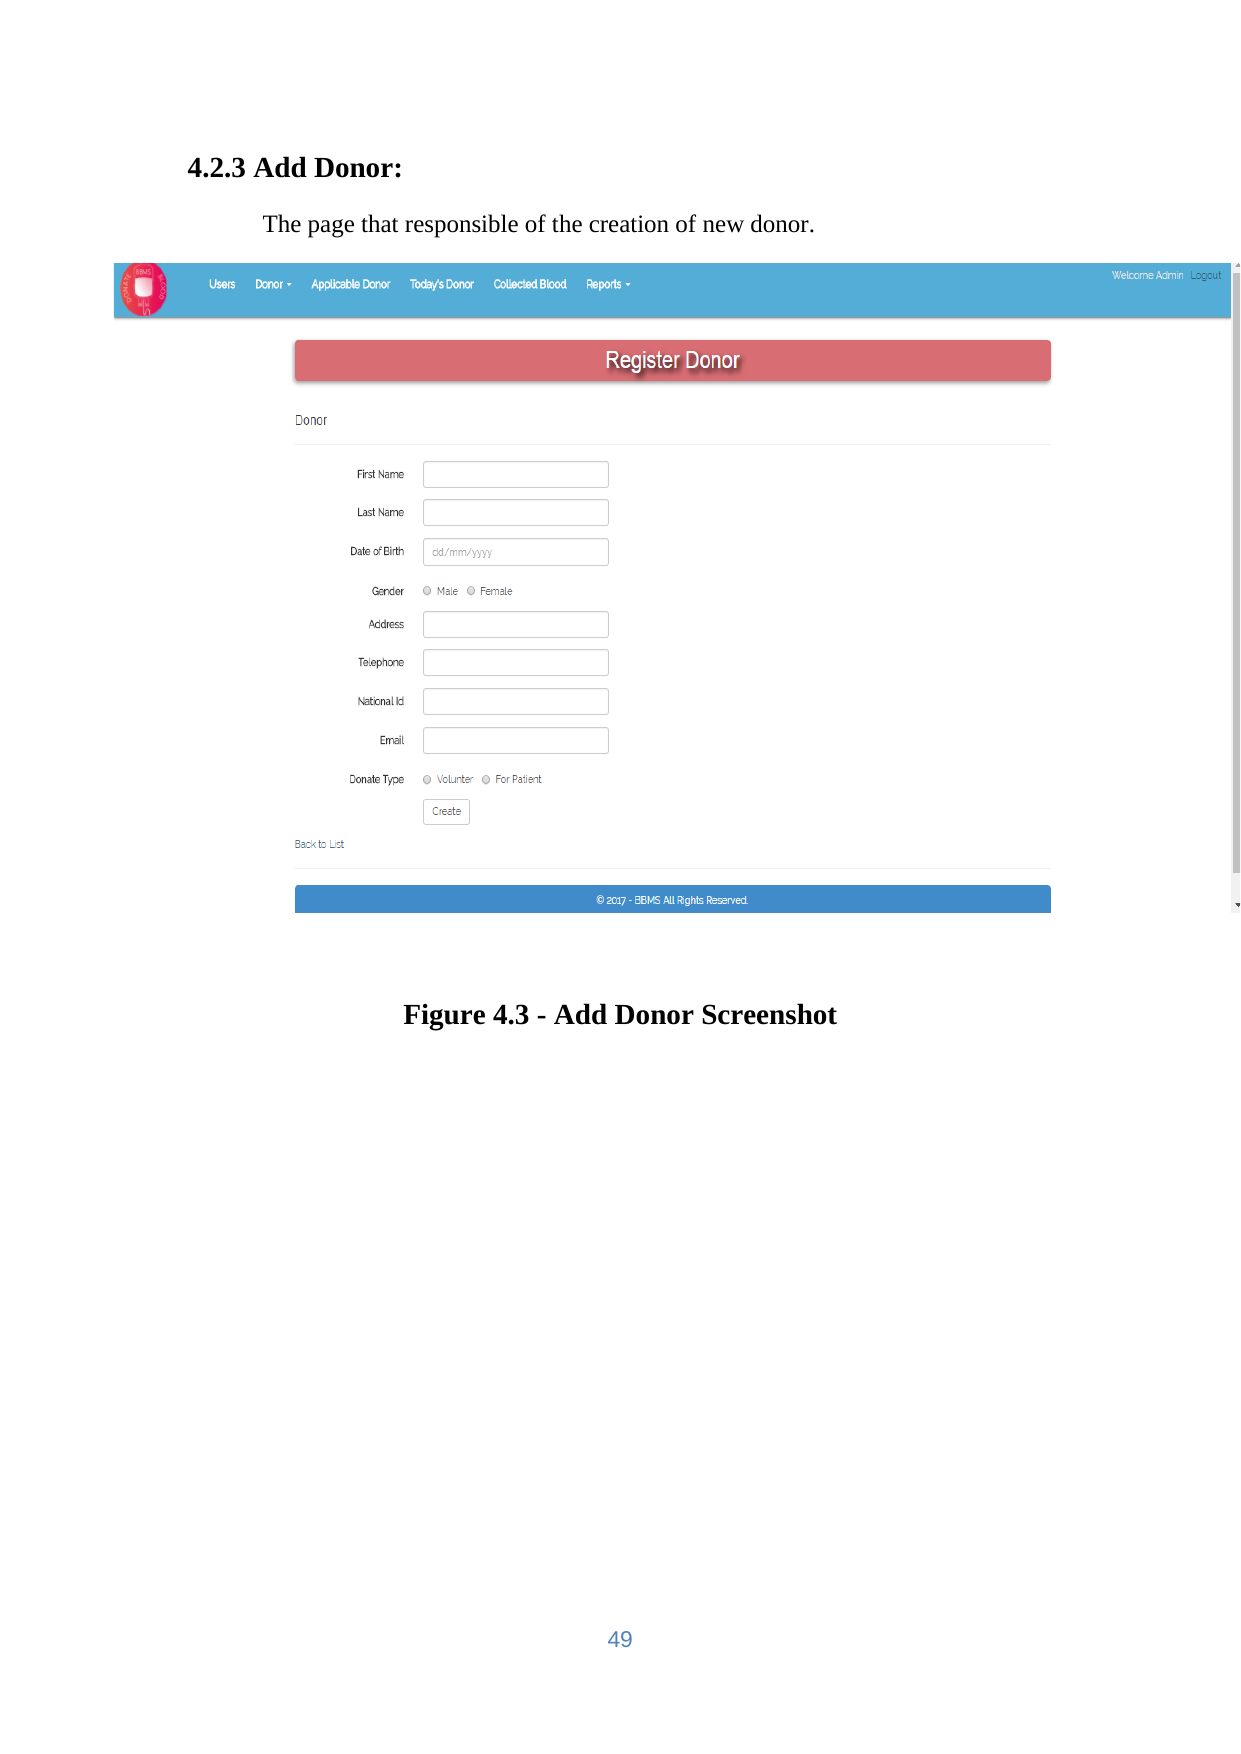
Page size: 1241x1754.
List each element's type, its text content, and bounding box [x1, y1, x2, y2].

text The page that responsible of the creation of new donor. [187, 209, 1053, 238]
text 4.2.3 Add Donor: [187, 150, 1053, 183]
picture [113, 263, 1241, 913]
text Figure 4.3 - Add Donor Screenshot [187, 997, 1053, 1030]
